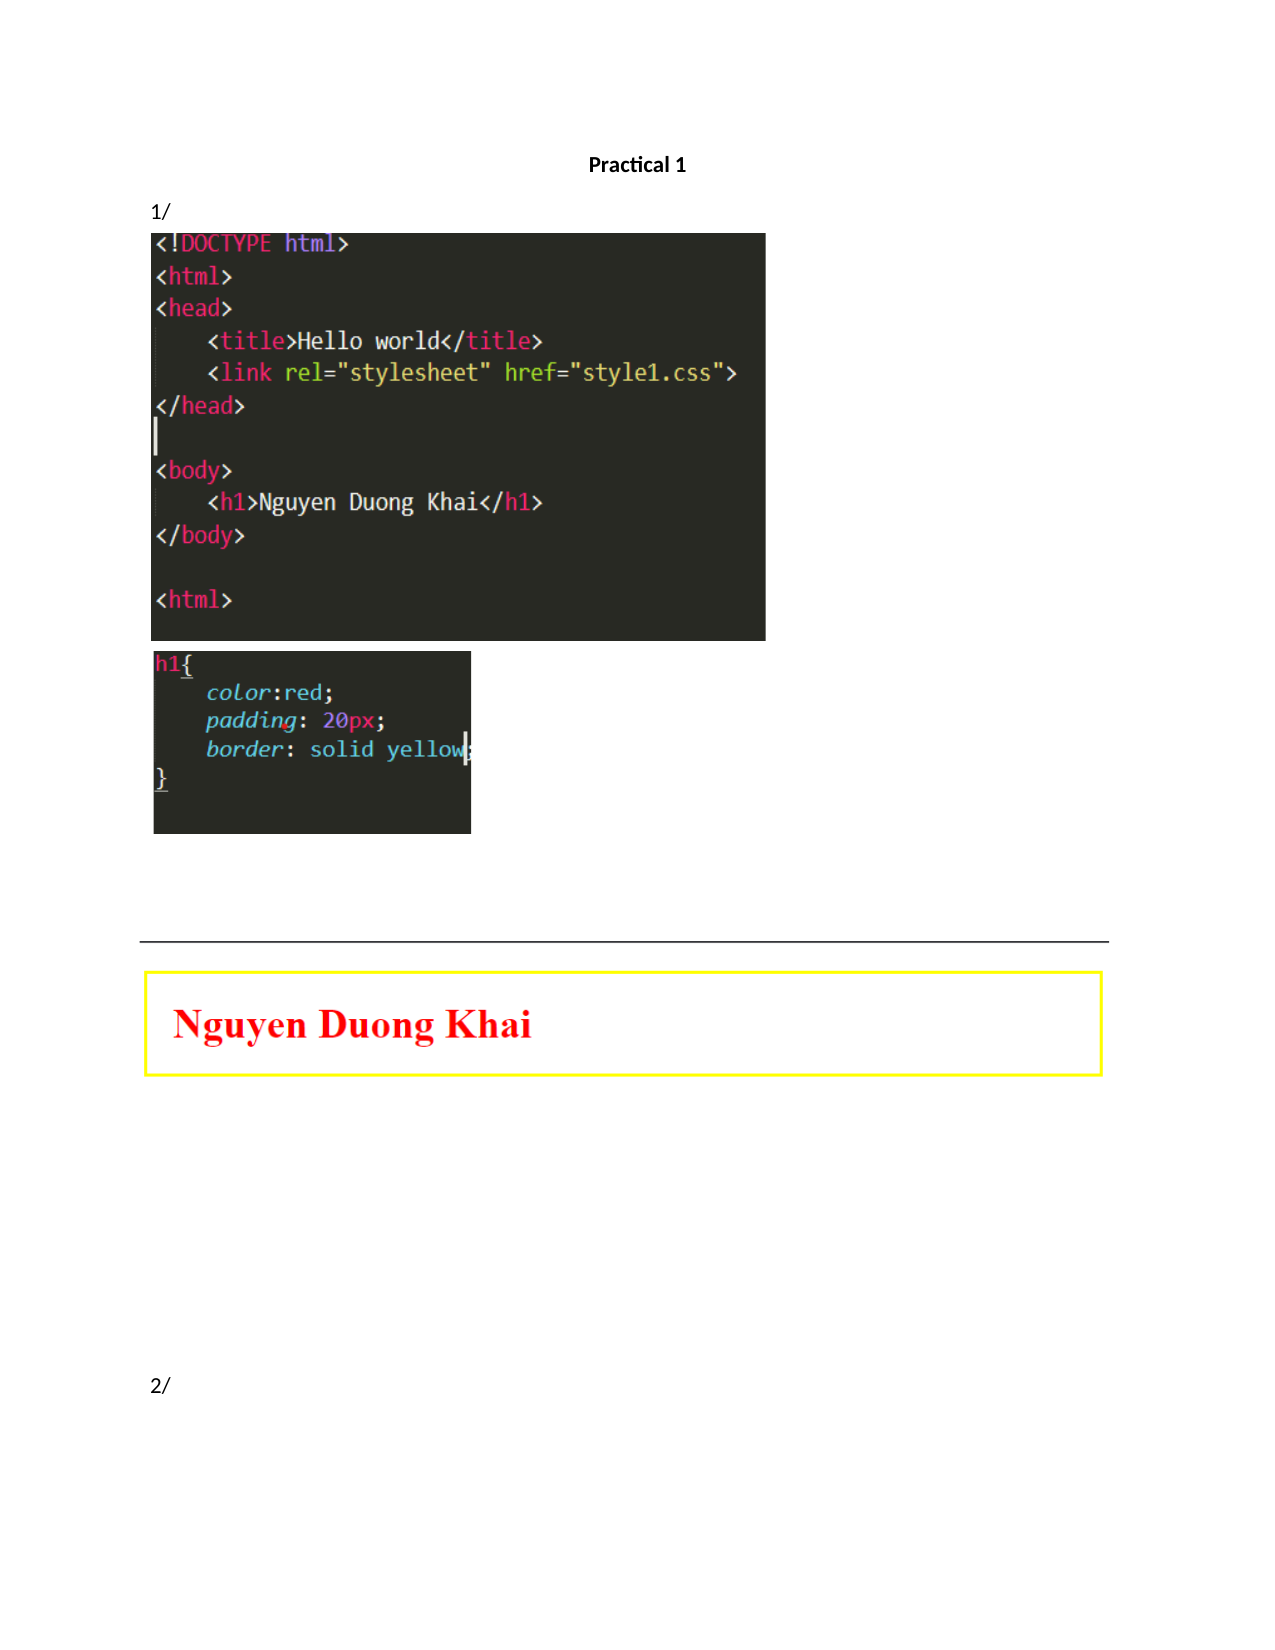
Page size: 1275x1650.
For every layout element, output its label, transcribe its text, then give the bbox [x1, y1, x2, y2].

picture [152, 651, 472, 832]
text 1/ [150, 197, 1125, 225]
picture [150, 1089, 740, 1455]
picture [150, 233, 766, 640]
text Practical 1 [150, 150, 1125, 178]
text 2/ [150, 1043, 1125, 1071]
